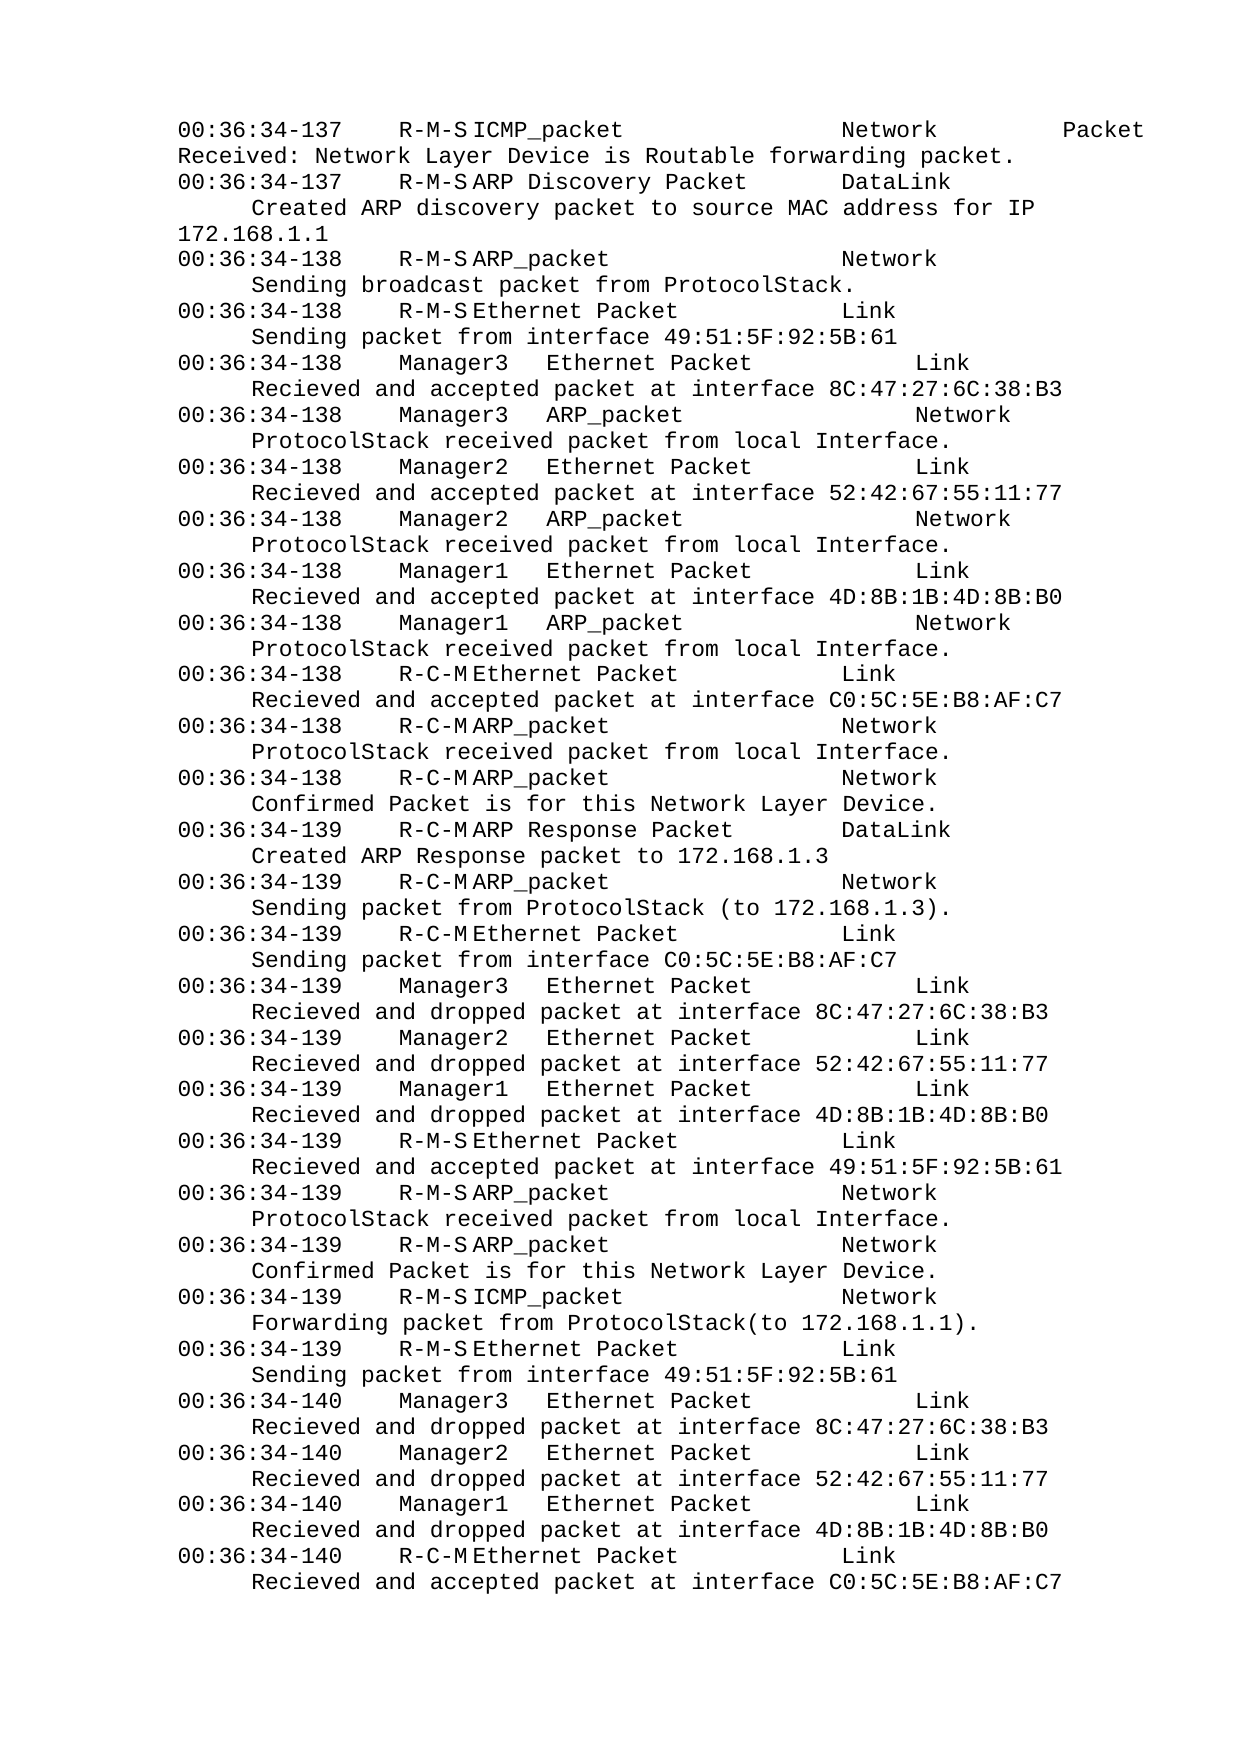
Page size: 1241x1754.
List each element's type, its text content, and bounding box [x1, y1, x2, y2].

subtitle 00:36:34-140 Manager2 Ethernet Packet Link Recieved and dropped packet at interface 52:42:67:55:11:77 [177, 1441, 1152, 1493]
subtitle 00:36:34-139 R-M-S ICMP_packet Network Forwarding packet from ProtocolStack(to 172.168.1.1). [177, 1285, 1152, 1337]
subtitle 00:36:34-140 R-C-M Ethernet Packet Link Recieved and accepted packet at interface C0:5C:5E:B8:AF:C7 [177, 1545, 1152, 1597]
subtitle 00:36:34-138 Manager1 Ethernet Packet Link Recieved and accepted packet at interface 4D:8B:1B:4D:8B:B0 [177, 559, 1152, 611]
subtitle 00:36:34-138 Manager3 ARP_packet Network ProtocolStack received packet from local Interface. [177, 403, 1152, 455]
subtitle 00:36:34-138 R-C-M Ethernet Packet Link Recieved and accepted packet at interface C0:5C:5E:B8:AF:C7 [177, 663, 1152, 715]
subtitle 00:36:34-139 R-C-M Ethernet Packet Link Sending packet from interface C0:5C:5E:B8:AF:C7 [177, 922, 1152, 974]
subtitle 00:36:34-139 R-M-S Ethernet Packet Link Sending packet from interface 49:51:5F:92:5B:61 [177, 1337, 1152, 1389]
subtitle 00:36:34-138 Manager3 Ethernet Packet Link Recieved and accepted packet at interface 8C:47:27:6C:38:B3 [177, 352, 1152, 403]
subtitle 00:36:34-139 Manager1 Ethernet Packet Link Recieved and dropped packet at interface 4D:8B:1B:4D:8B:B0 [177, 1078, 1152, 1130]
subtitle 00:36:34-139 R-C-M ARP Response Packet DataLink Created ARP Response packet to 172.168.1.3 [177, 818, 1152, 870]
subtitle 00:36:34-138 Manager2 Ethernet Packet Link Recieved and accepted packet at interface 52:42:67:55:11:77 [177, 455, 1152, 507]
subtitle 00:36:34-140 Manager3 Ethernet Packet Link Recieved and dropped packet at interface 8C:47:27:6C:38:B3 [177, 1389, 1152, 1441]
subtitle 00:36:34-138 Manager2 ARP_packet Network ProtocolStack received packet from local Interface. [177, 507, 1152, 559]
subtitle 00:36:34-139 R-M-S Ethernet Packet Link Recieved and accepted packet at interface 49:51:5F:92:5B:61 [177, 1130, 1152, 1182]
subtitle 00:36:34-138 R-M-S ARP_packet Network Sending broadcast packet from ProtocolStack. [177, 248, 1152, 300]
subtitle 00:36:34-139 Manager3 Ethernet Packet Link Recieved and dropped packet at interface 8C:47:27:6C:38:B3 [177, 974, 1152, 1026]
subtitle 00:36:34-137 R-M-S ICMP_packet Network Packet Received: Network Layer Device is Routable forwarding packet. [177, 118, 1152, 170]
subtitle 00:36:34-140 Manager1 Ethernet Packet Link Recieved and dropped packet at interface 4D:8B:1B:4D:8B:B0 [177, 1493, 1152, 1545]
subtitle 00:36:34-139 R-C-M ARP_packet Network Sending packet from ProtocolStack (to 172.168.1.3). [177, 870, 1152, 922]
subtitle 00:36:34-139 R-M-S ARP_packet Network Confirmed Packet is for this Network Layer Device. [177, 1233, 1152, 1285]
subtitle 00:36:34-139 Manager2 Ethernet Packet Link Recieved and dropped packet at interface 52:42:67:55:11:77 [177, 1026, 1152, 1078]
subtitle 00:36:34-138 Manager1 ARP_packet Network ProtocolStack received packet from local Interface. [177, 611, 1152, 663]
subtitle 00:36:34-138 R-M-S Ethernet Packet Link Sending packet from interface 49:51:5F:92:5B:61 [177, 300, 1152, 352]
subtitle 00:36:34-137 R-M-S ARP Discovery Packet DataLink Created ARP discovery packet to source MAC address for IP 172.168.1.1 [177, 170, 1152, 248]
subtitle 00:36:34-139 R-M-S ARP_packet Network ProtocolStack received packet from local Interface. [177, 1182, 1152, 1233]
subtitle 00:36:34-138 R-C-M ARP_packet Network Confirmed Packet is for this Network Layer Device. [177, 767, 1152, 818]
subtitle 00:36:34-138 R-C-M ARP_packet Network ProtocolStack received packet from local Interface. [177, 715, 1152, 767]
